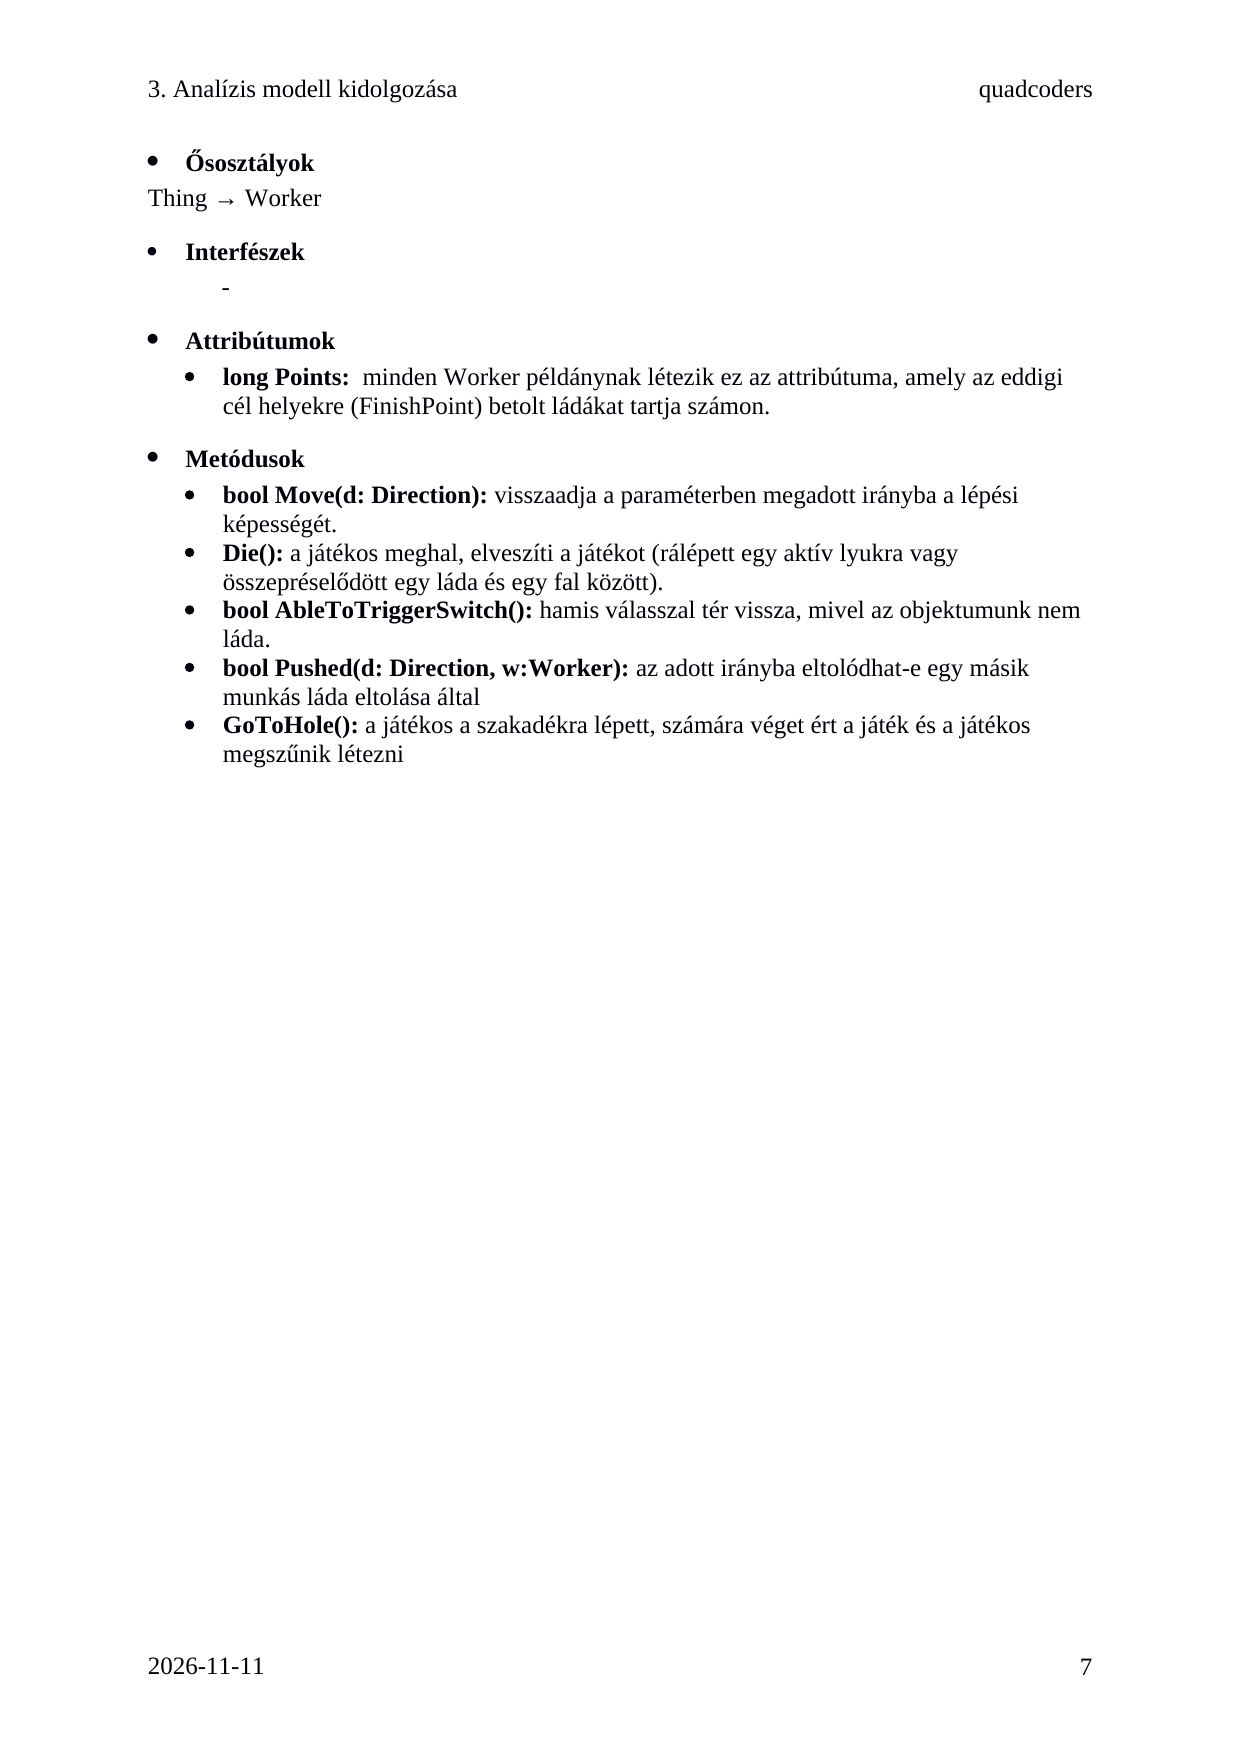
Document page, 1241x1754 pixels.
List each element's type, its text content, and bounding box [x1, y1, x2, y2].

text Thing → Worker [148, 183, 1093, 212]
list long Points: minden Worker példánynak létezik ez az attribútuma, amely az eddigi cél helyekre (FinishPoint) betolt ládákat tartja számon. [185, 362, 1093, 419]
subtitle Ősosztályok [148, 148, 1093, 177]
list bool Move(d: Direction): visszaadja a paraméterben megadott irányba a lépési képességét. [185, 480, 1093, 538]
subtitle Interfészek [148, 237, 1093, 266]
list bool AbleToTriggerSwitch(): hamis válasszal tér vissza, mivel az objektumunk nem láda. [185, 595, 1093, 653]
text - [148, 272, 1093, 301]
subtitle Metódusok [148, 444, 1093, 474]
subtitle Attribútumok [148, 326, 1093, 356]
list GoToHole(): a játékos a szakadékra lépett, számára véget ért a játék és a játékos megszűnik létezni [185, 710, 1093, 768]
list Die(): a játékos meghal, elveszíti a játékot (rálépett egy aktív lyukra vagy összepréselődött egy láda és egy fal között). [185, 538, 1093, 595]
list bool Pushed(d: Direction, w:Worker): az adott irányba eltolódhat-e egy másik munkás láda eltolása által [185, 653, 1093, 710]
